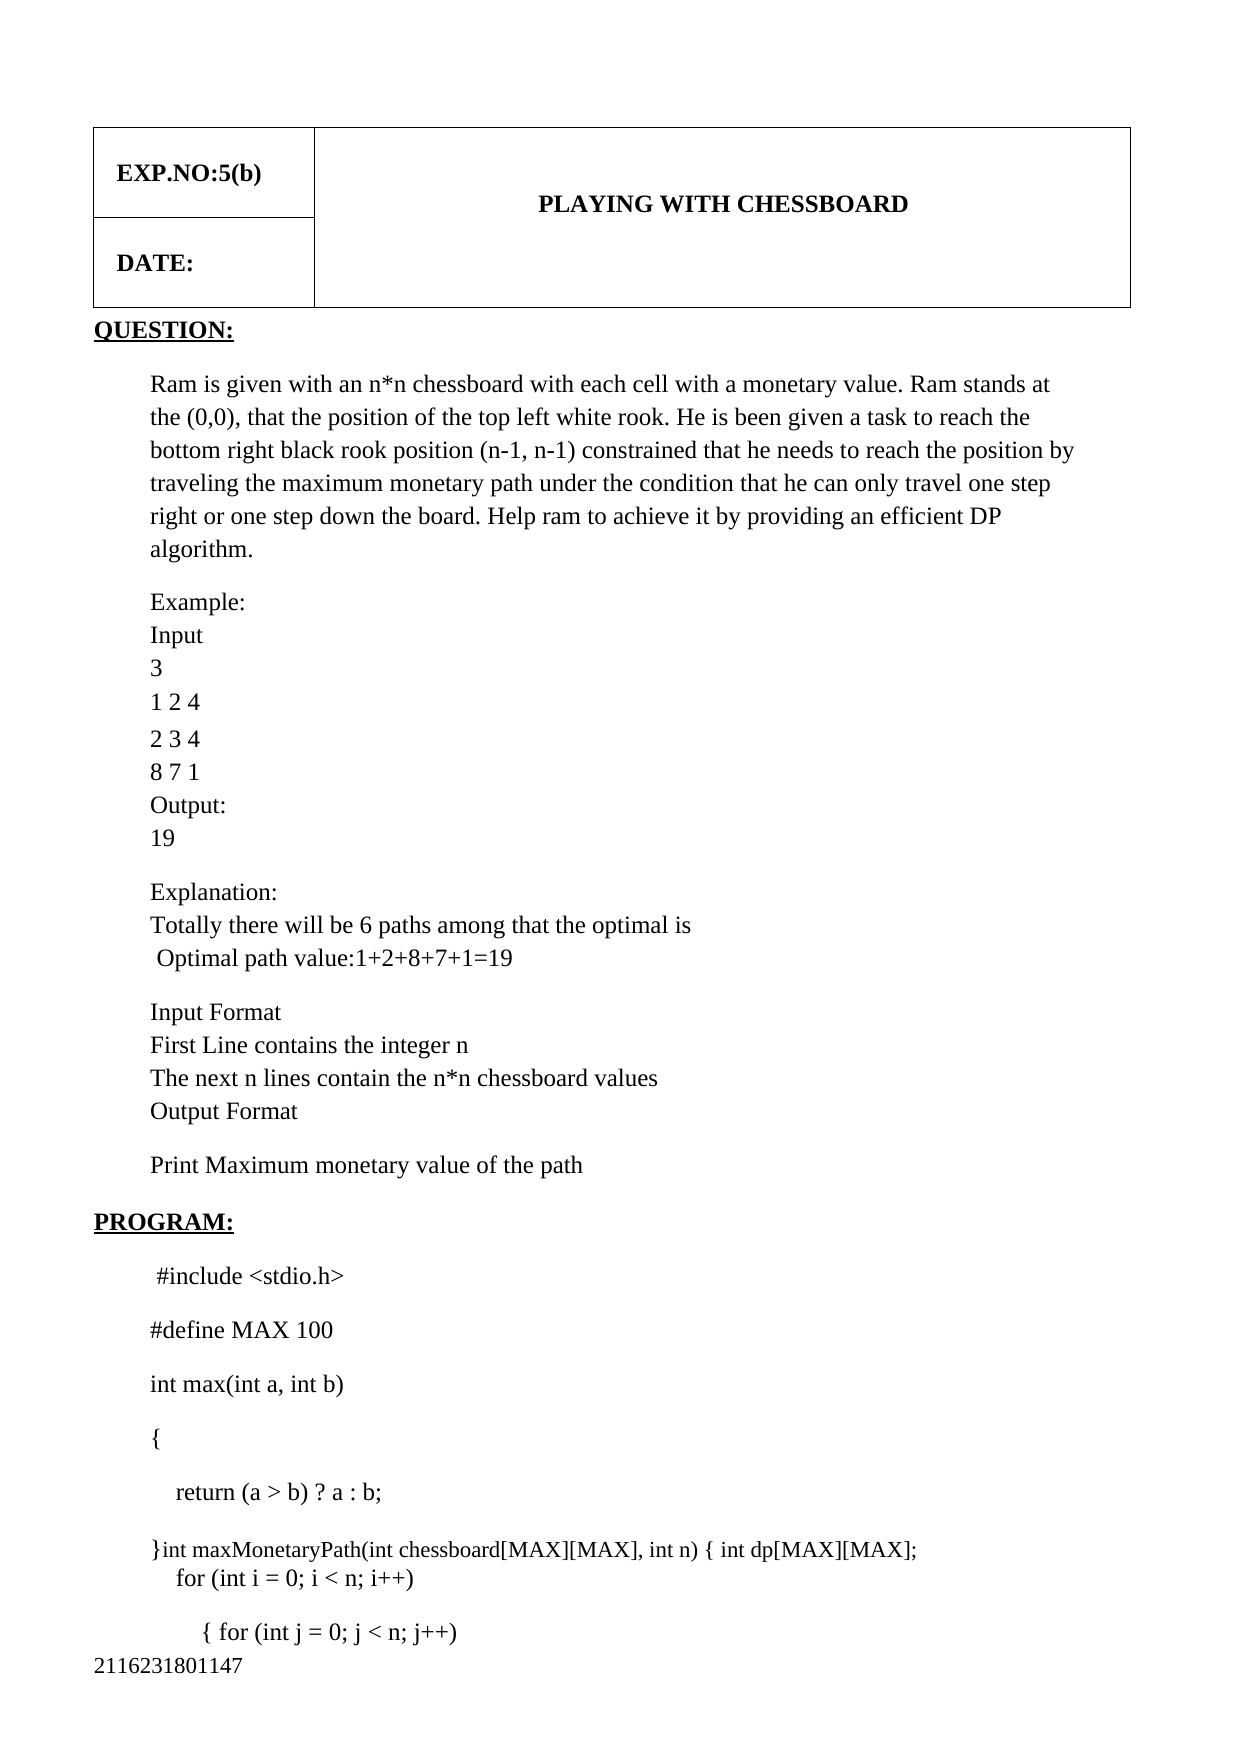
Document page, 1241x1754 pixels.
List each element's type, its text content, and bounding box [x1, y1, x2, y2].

text The next n lines contain the n*n chessboard values Output Format [150, 1063, 673, 1125]
text return (a > b) ? a : b; [176, 1477, 1155, 1506]
table_header EXP.NO:5(b) [94, 128, 314, 217]
text Output: [150, 790, 1155, 819]
text 1 2 4 [150, 687, 1155, 715]
table_header PLAYING WITH CHESSBOARD [315, 128, 1130, 307]
text 19 [150, 823, 1155, 852]
text Example: [150, 587, 1155, 616]
text #include <stdio.h> #define MAX 100 int max(int a, int b) { [150, 1261, 361, 1452]
table_cell DATE: [94, 218, 314, 307]
text First Line contains the integer n [150, 1030, 1155, 1059]
text Input Format [150, 997, 1155, 1026]
text Explanation: [150, 877, 1155, 906]
text Input 3 [150, 621, 203, 682]
text Print Maximum monetary value of the path [150, 1150, 1155, 1179]
text QUESTION: [94, 315, 1155, 344]
text PROGRAM: [94, 1207, 1155, 1236]
text }int maxMonetaryPath(int chessboard[MAX][MAX], int n) { int dp[MAX][MAX]; [150, 1534, 1155, 1563]
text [176, 1563, 459, 1645]
text 2 3 4 [150, 724, 1155, 753]
text Totally there will be 6 paths among that the optimal is Optimal path value:1+2+8+7+1=19 [150, 910, 723, 972]
text 8 7 1 [150, 757, 1155, 786]
text Ram is given with an n*n chessboard with each cell with a monetary value. Ram stands at the (0,0), that the position of the top left white rook. He is been given a task to reach the bottom right black rook position (n-1, n-1) constrained that he needs to reach the position by traveling the maximum monetary path under the condition that he can only travel one step right or one step down the board. Help ram to achieve it by providing an efficient DP algorithm. [150, 369, 1086, 563]
